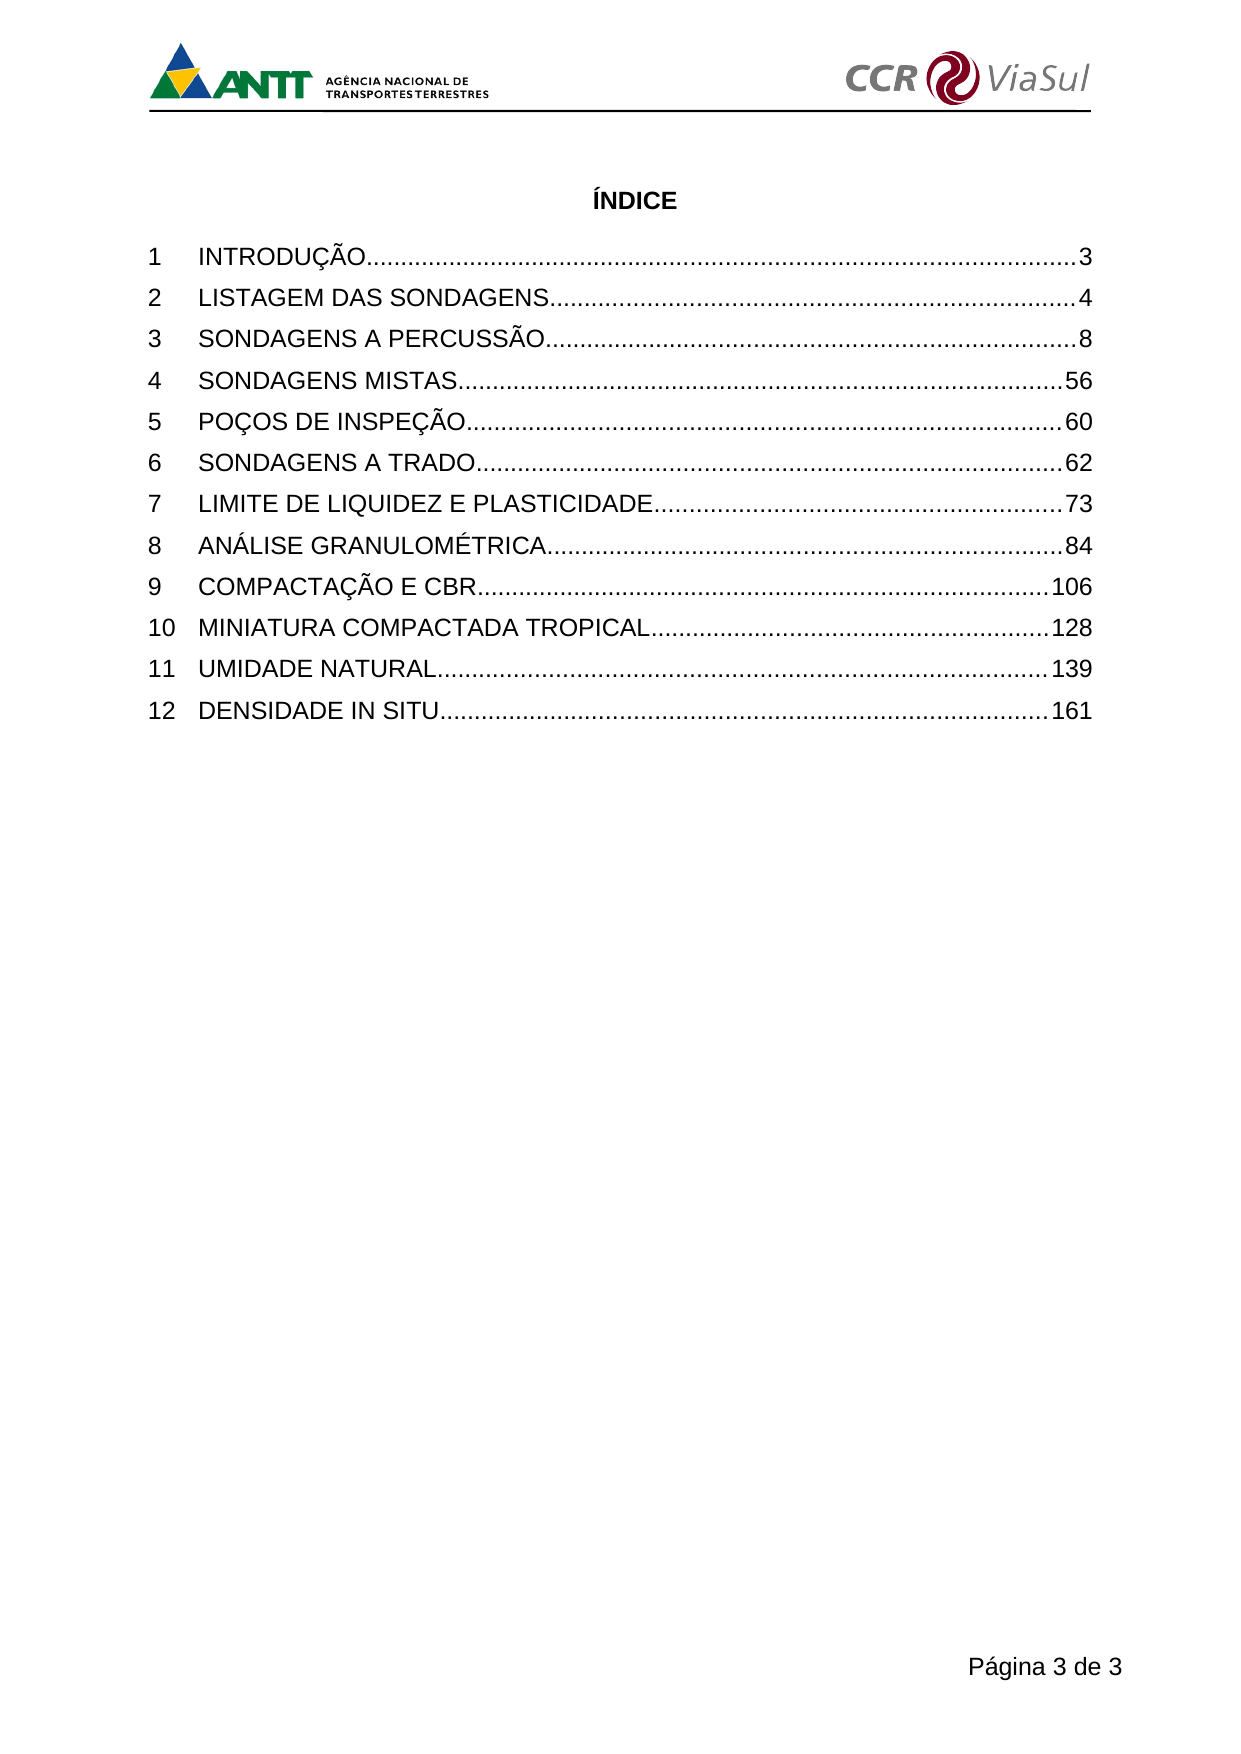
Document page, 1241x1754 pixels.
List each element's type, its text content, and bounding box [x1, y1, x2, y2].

picture [149, 40, 489, 100]
text 11 UMIDADE NATURAL 139 [148, 654, 1122, 683]
text 4 SONDAGENS MISTAS 56 [148, 366, 1122, 394]
text 8 ANÁLISE GRANULOMÉTRICA 84 [148, 531, 1122, 559]
text ÍNDICE [148, 186, 1122, 215]
text 1 INTRODUÇÃO 3 [148, 242, 1122, 271]
text 10 MINIATURA COMPACTADA TROPICAL 128 [148, 613, 1122, 642]
text 3 SONDAGENS A PERCUSSÃO 8 [148, 324, 1122, 353]
text 7 LIMITE DE LIQUIDEZ E PLASTICIDADE 73 [148, 489, 1122, 518]
text 9 COMPACTAÇÃO E CBR 106 [148, 572, 1122, 601]
text 6 SONDAGENS A TRADO 62 [148, 448, 1122, 477]
picture [845, 49, 1091, 107]
text 2 LISTAGEM DAS SONDAGENS 4 [148, 283, 1122, 312]
text 5 POÇOS DE INSPEÇÃO 60 [148, 407, 1122, 436]
text 12 DENSIDADE IN SITU 161 [148, 696, 1122, 724]
